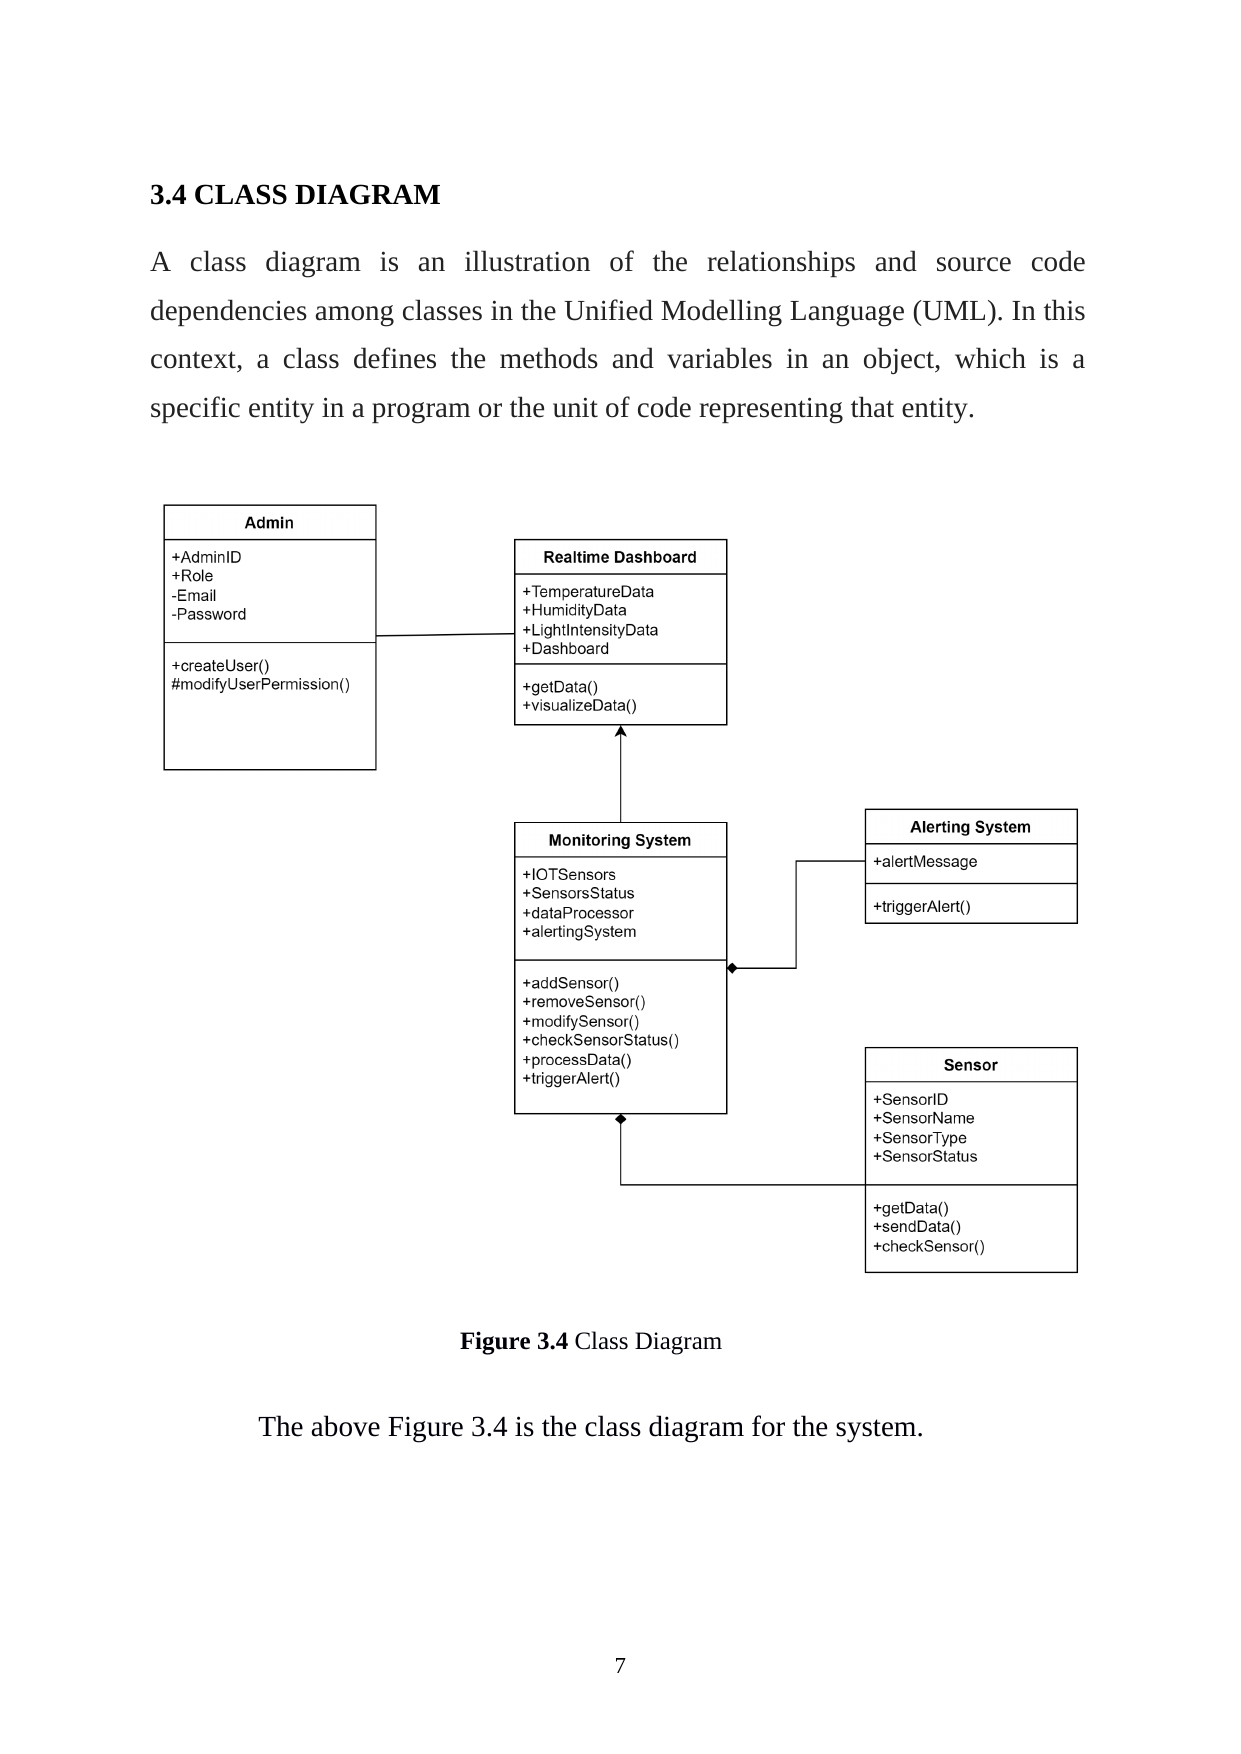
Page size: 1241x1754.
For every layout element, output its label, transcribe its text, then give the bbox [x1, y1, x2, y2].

text The above Figure 3.4 is the class diagram for the system. [150, 1409, 1032, 1443]
subtitle 3.4 CLASS DIAGRAM [150, 177, 1090, 211]
text A class diagram is an illustration of the relationships and source code dependencies among classes in the Unified Modelling Language (UML). In this context, a class defines the methods and variables in an object, which is a specific entity in a program or the unit of code representing that entity. [150, 244, 1087, 423]
text Figure 3.4 Class Diagram [150, 1326, 1032, 1355]
picture [150, 491, 1091, 1290]
